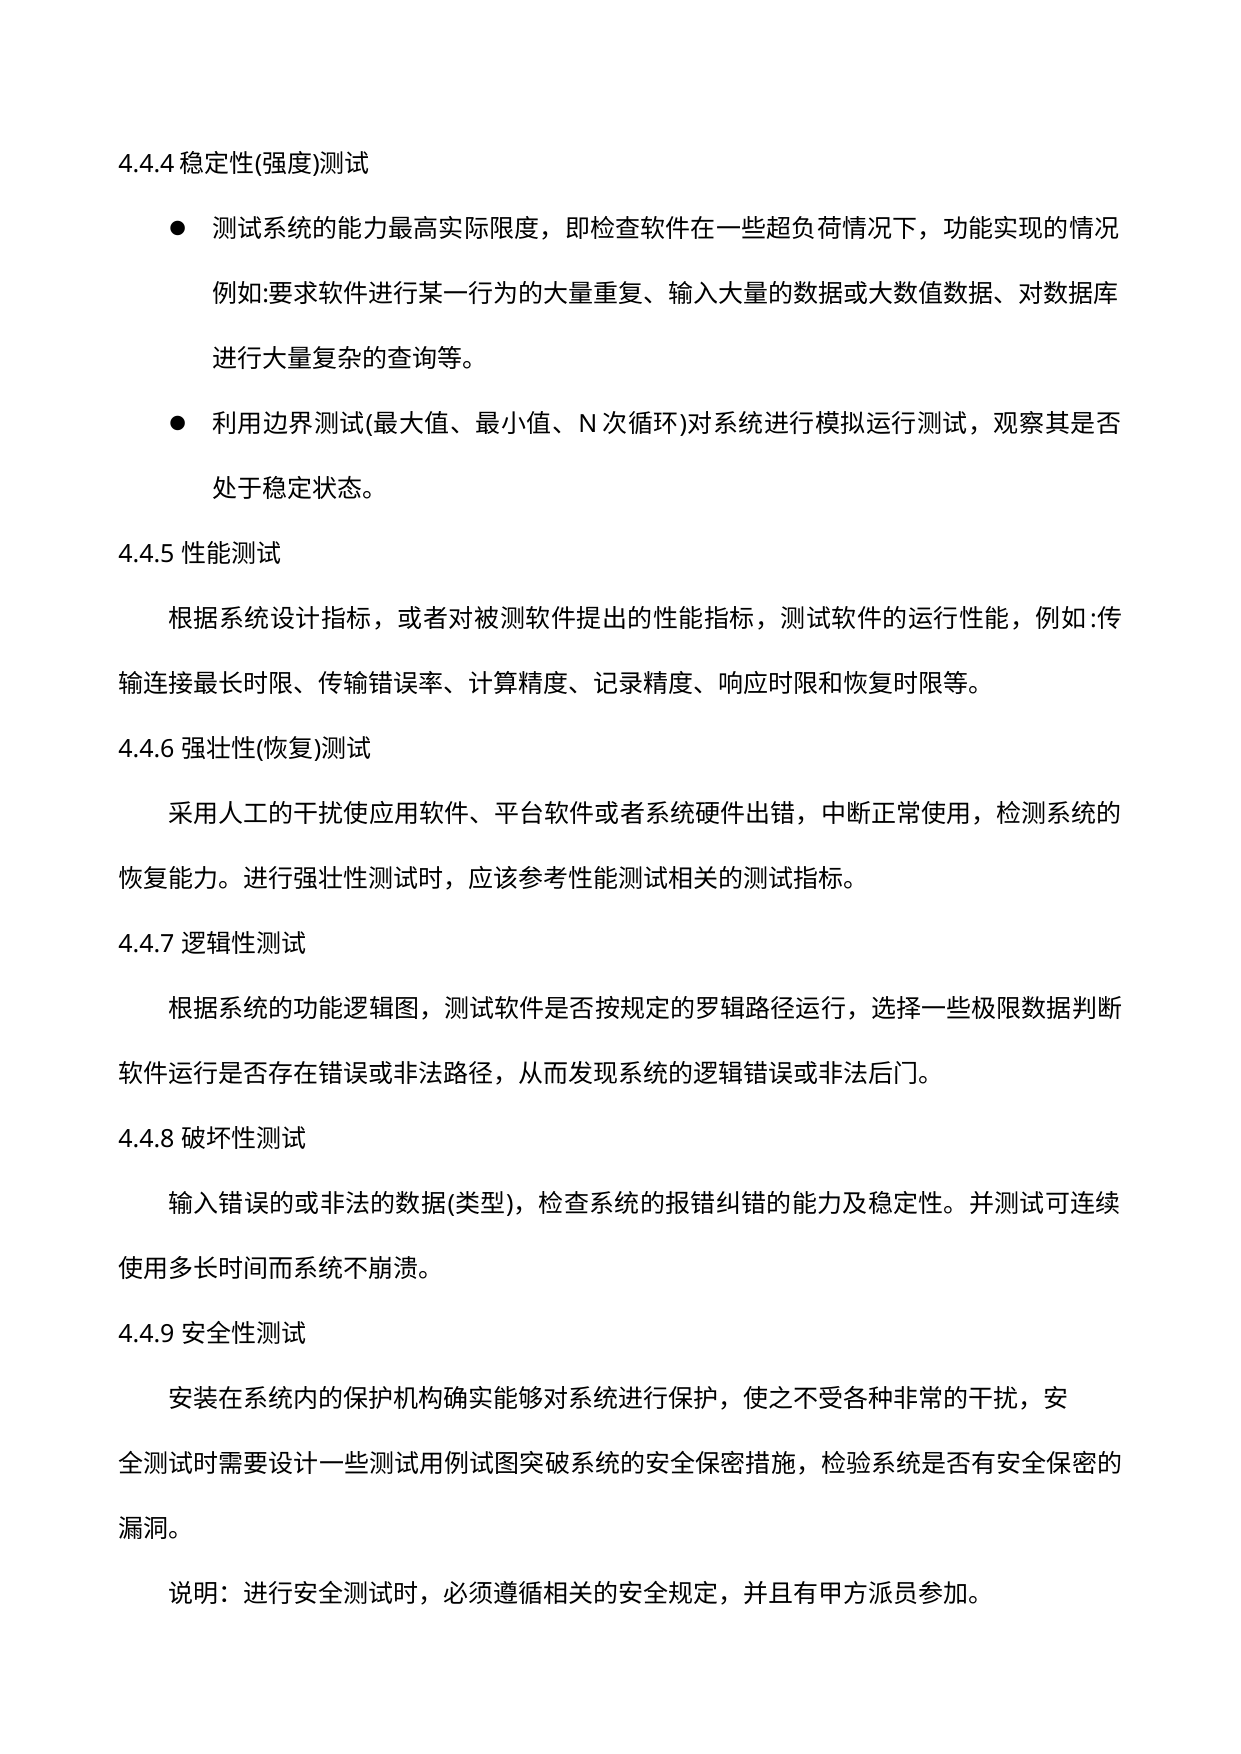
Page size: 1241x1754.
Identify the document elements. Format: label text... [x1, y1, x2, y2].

text 输入错误的或非法的数据(类型)，检查系统的报错纠错的能力及稳定性。并测试可连续使用多长时间而系统不崩溃。 [118, 1169, 1122, 1299]
text 说明：进行安全测试时，必须遵循相关的安全规定，并且有甲方派员参加。 [118, 1559, 1122, 1624]
text 4.4.9 安全性测试 [118, 1299, 1122, 1364]
text 4.4.4稳定性(强度)测试 [118, 129, 1122, 194]
list 利用边界测试(最大值、最小值、N次循环)对系统进行模拟运行测试，观察其是否处于稳定状态。 [168, 389, 1122, 519]
text 4.4.6 强壮性(恢复)测试 [118, 714, 1122, 779]
list 测试系统的能力最高实际限度，即检查软件在一些超负荷情况下，功能实现的情况。例如:要求软件进行某一行为的大量重复、输入大量的数据或大数值数据、对数据库进行大量复杂的查询等。 [168, 194, 1122, 389]
text 根据系统设计指标，或者对被测软件提出的性能指标，测试软件的运行性能，例如:传输连接最长时限、传输错误率、计算精度、记录精度、响应时限和恢复时限等。 [118, 584, 1122, 714]
text 全测试时需要设计一些测试用例试图突破系统的安全保密措施，检验系统是否有安全保密的漏洞。 [118, 1429, 1122, 1559]
text 4.4.8 破坏性测试 [118, 1104, 1122, 1169]
text 4.4.5 性能测试 [118, 519, 1122, 584]
text 根据系统的功能逻辑图，测试软件是否按规定的罗辑路径运行，选择一些极限数据判断软件运行是否存在错误或非法路径，从而发现系统的逻辑错误或非法后门。 [118, 974, 1122, 1104]
text 4.4.7 逻辑性测试 [118, 909, 1122, 974]
text 采用人工的干扰使应用软件、平台软件或者系统硬件出错，中断正常使用，检测系统的恢复能力。进行强壮性测试时，应该参考性能测试相关的测试指标。 [118, 779, 1122, 909]
text 安装在系统内的保护机构确实能够对系统进行保护，使之不受各种非常的干扰，安 [118, 1364, 1122, 1429]
